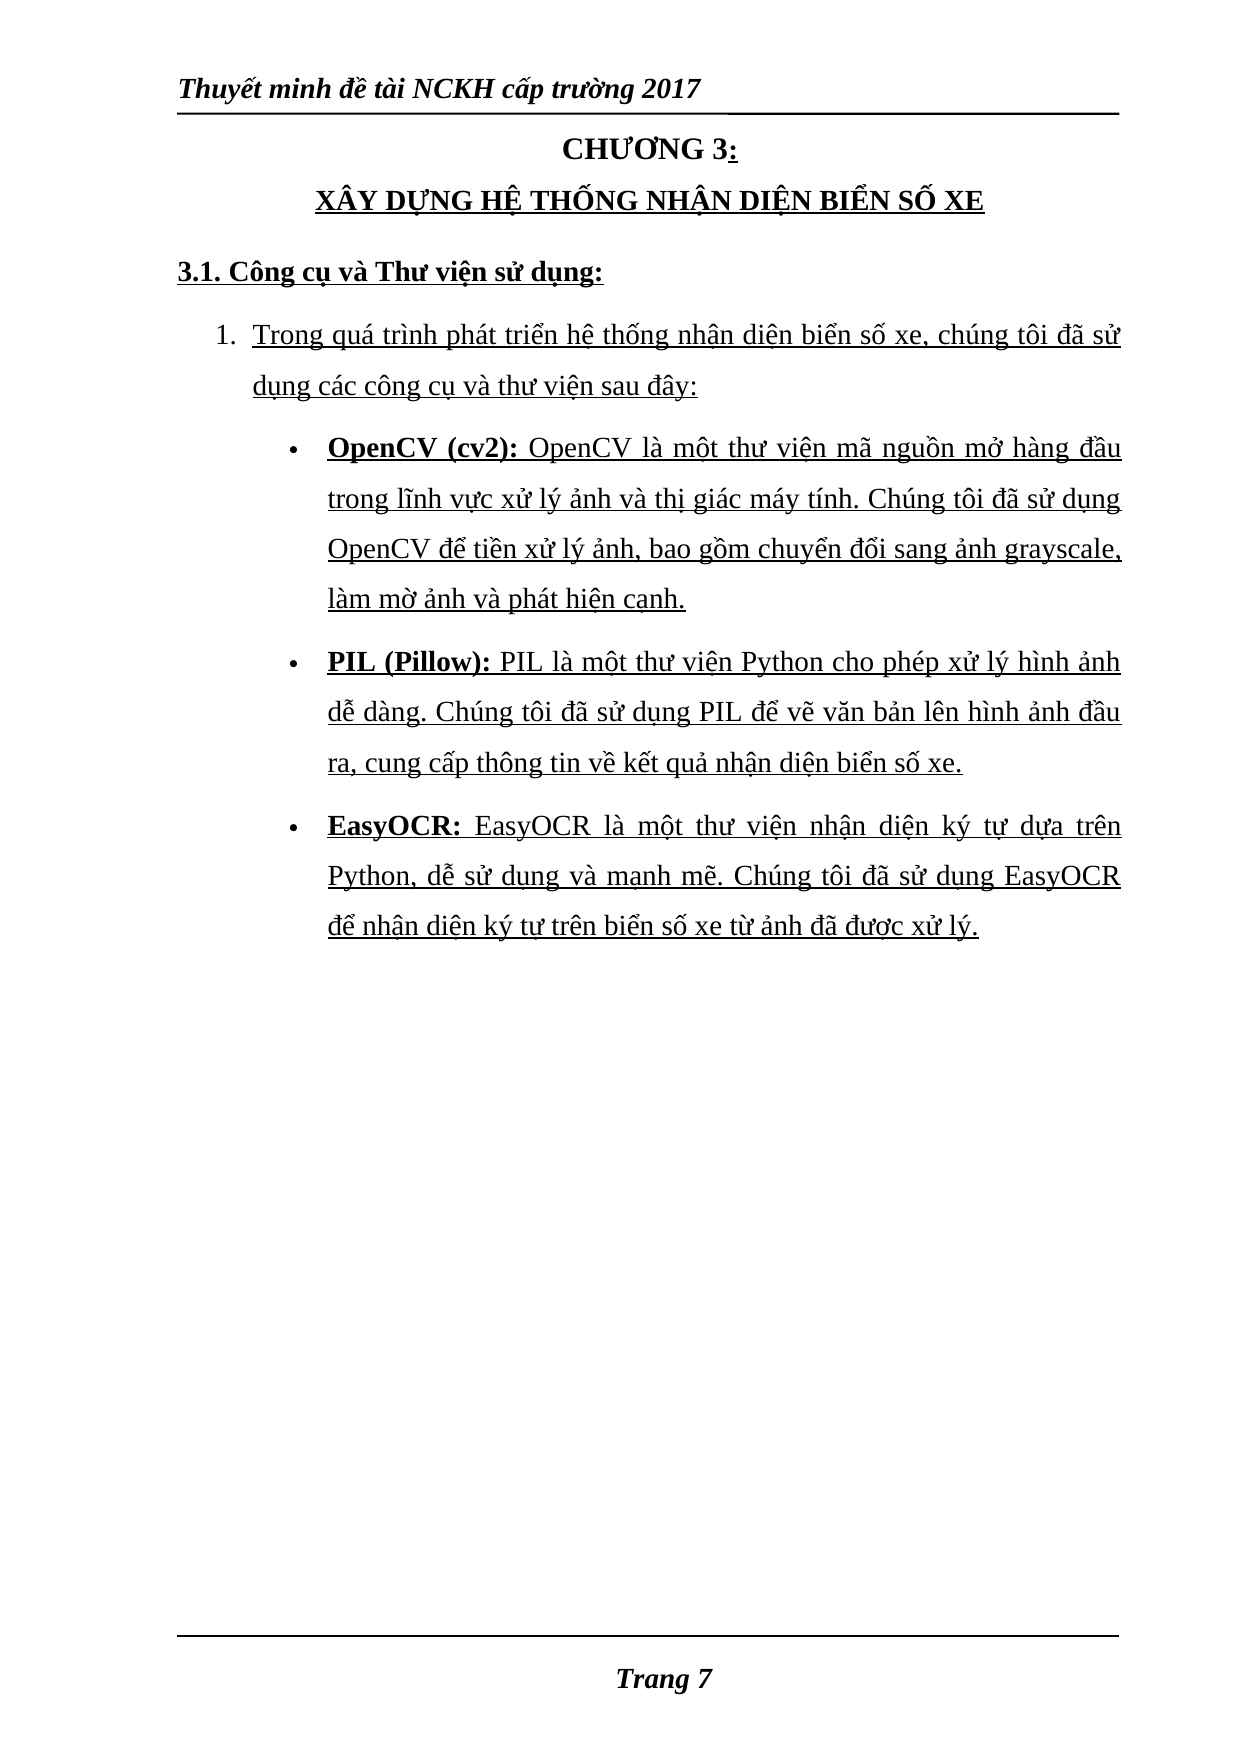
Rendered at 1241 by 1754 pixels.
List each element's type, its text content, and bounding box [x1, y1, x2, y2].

list EasyOCR: EasyOCR là một thư viện nhận diện ký tự dựa trên Python, dễ sử dụng và mạnh mẽ. Chúng tôi đã sử dụng EasyOCR để nhận diện ký tự trên biển số xe từ ảnh đã được xử lý. [290, 808, 1122, 942]
list PIL (Pillow): PIL là một thư viện Python cho phép xử lý hình ảnh dễ dàng. Chúng tôi đã sử dụng PIL để vẽ văn bản lên hình ảnh đầu ra, cung cấp thông tin về kết quả nhận diện biển số xe. [290, 644, 1122, 778]
subtitle : XÂY DỰNG HỆ THỐNG Nhận diện biển số xe [177, 131, 1122, 217]
list Trong quá trình phát triển hệ thống nhận diện biển số xe, chúng tôi đã sử dụng các công cụ và thư viện sau đây: [215, 317, 1122, 401]
list OpenCV (cv2): OpenCV là một thư viện mã nguồn mở hàng đầu trong lĩnh vực xử lý ảnh và thị giác máy tính. Chúng tôi đã sử dụng OpenCV để tiền xử lý ảnh, bao gồm chuyển đổi sang ảnh grayscale, làm mờ ảnh và phát hiện cạnh. [290, 430, 1122, 615]
subtitle 3.1. Công cụ và Thư viện sử dụng: [177, 254, 1122, 288]
